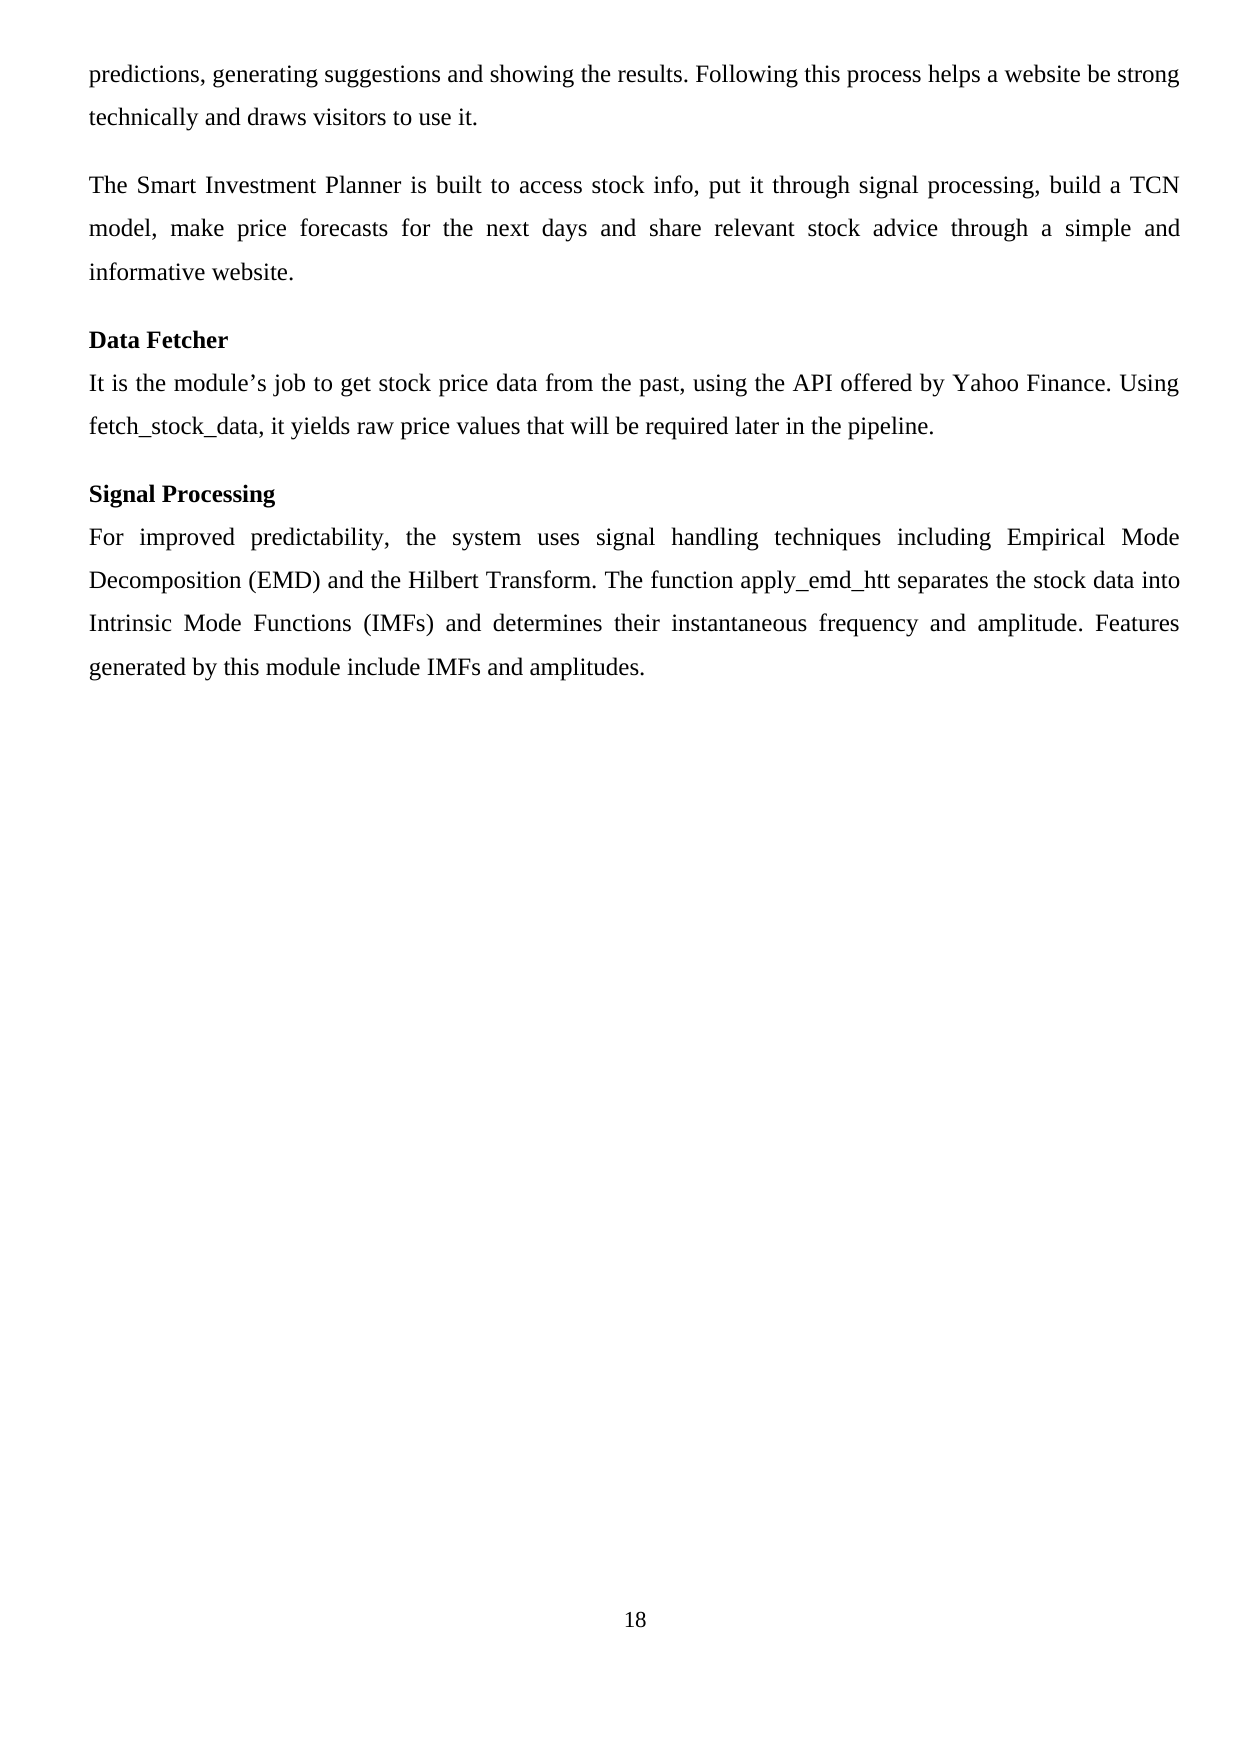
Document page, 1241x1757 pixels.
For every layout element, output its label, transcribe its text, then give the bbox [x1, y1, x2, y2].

text The Smart Investment Planner is built to access stock info, put it through signal processing, build a TCN model, make price forecasts for the next days and share relevant stock advice through a simple and informative website. [89, 170, 1181, 285]
text Data Fetcher [89, 325, 1181, 353]
text Signal Processing [89, 479, 1181, 508]
text For improved predictability, the system uses signal handling techniques including Empirical Mode Decomposition (EMD) and the Hilbert Transform. The function apply_emd_htt separates the stock data into Intrinsic Mode Functions (IMFs) and determines their instantaneous frequency and amplitude. Features generated by this module include IMFs and amplitudes. [89, 522, 1181, 680]
text It is the module’s job to get stock price data from the past, using the API offered by Yahoo Finance. Using fetch_stock_data, it yields raw price values that will be required later in the pipeline. [89, 368, 1181, 440]
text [89, 59, 1181, 131]
